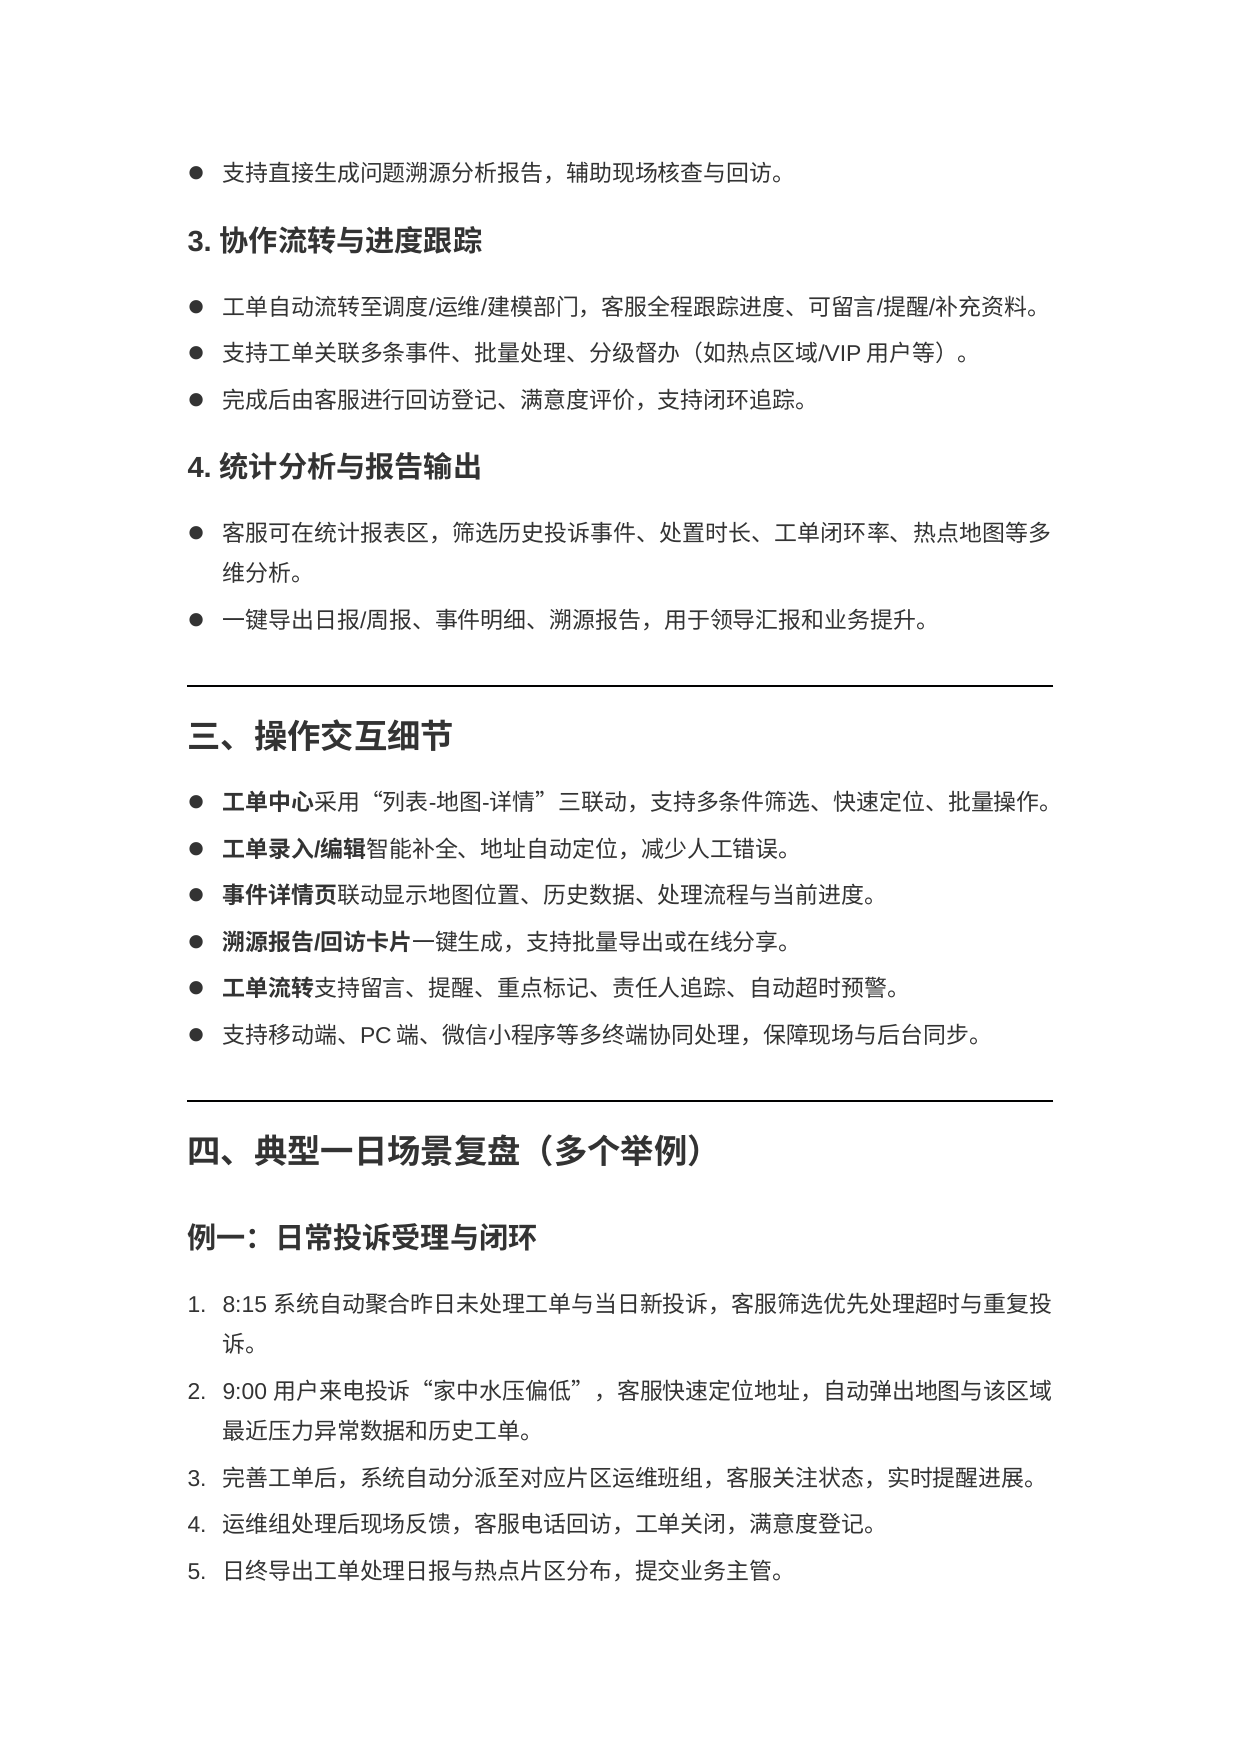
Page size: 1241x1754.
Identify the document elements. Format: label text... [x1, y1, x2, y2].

subtitle 三、操作交互细节 [187, 693, 1053, 774]
list 事件详情页联动显示地图位置、历史数据、处理流程与当前进度。 [187, 873, 1053, 914]
list 运维组处理后现场反馈，客服电话回访，工单关闭，满意度登记。 [187, 1502, 1053, 1543]
subtitle 四、典型一日场景复盘（多个举例） [187, 1108, 1053, 1189]
list 客服可在统计报表区，筛选历史投诉事件、处置时长、工单闭环率、热点地图等多维分析。 [187, 511, 1053, 592]
list 一键导出日报/周报、事件明细、溯源报告，用于领导汇报和业务提升。 [187, 598, 1053, 638]
list 溯源报告/回访卡片一键生成，支持批量导出或在线分享。 [187, 920, 1053, 960]
subtitle 例一：日常投诉受理与闭环 [187, 1195, 1053, 1276]
subtitle 3. 协作流转与进度跟踪 [187, 198, 1053, 278]
list 日终导出工单处理日报与热点片区分布，提交业务主管。 [187, 1549, 1053, 1589]
list 支持移动端、PC端、微信小程序等多终端协同处理，保障现场与后台同步。 [187, 1013, 1053, 1053]
list 工单自动流转至调度/运维/建模部门，客服全程跟踪进度、可留言/提醒/补充资料。 [187, 285, 1053, 325]
list 9:00 用户来电投诉“家中水压偏低”，客服快速定位地址，自动弹出地图与该区域最近压力异常数据和历史工单。 [187, 1369, 1053, 1449]
list 完善工单后，系统自动分派至对应片区运维班组，客服关注状态，实时提醒进展。 [187, 1456, 1053, 1496]
list 支持工单关联多条事件、批量处理、分级督办（如热点区域/VIP用户等）。 [187, 331, 1053, 372]
list 完成后由客服进行回访登记、满意度评价，支持闭环追踪。 [187, 378, 1053, 418]
list 支持直接生成问题溯源分析报告，辅助现场核查与回访。 [187, 151, 1053, 192]
list 工单流转支持留言、提醒、重点标记、责任人追踪、自动超时预警。 [187, 967, 1053, 1007]
list 工单录入/编辑智能补全、地址自动定位，减少人工错误。 [187, 827, 1053, 867]
list 8:15 系统自动聚合昨日未处理工单与当日新投诉，客服筛选优先处理超时与重复投诉。 [187, 1282, 1053, 1363]
subtitle 4. 统计分析与报告输出 [187, 424, 1053, 505]
list 工单中心采用“列表-地图-详情”三联动，支持多条件筛选、快速定位、批量操作。 [187, 780, 1053, 821]
